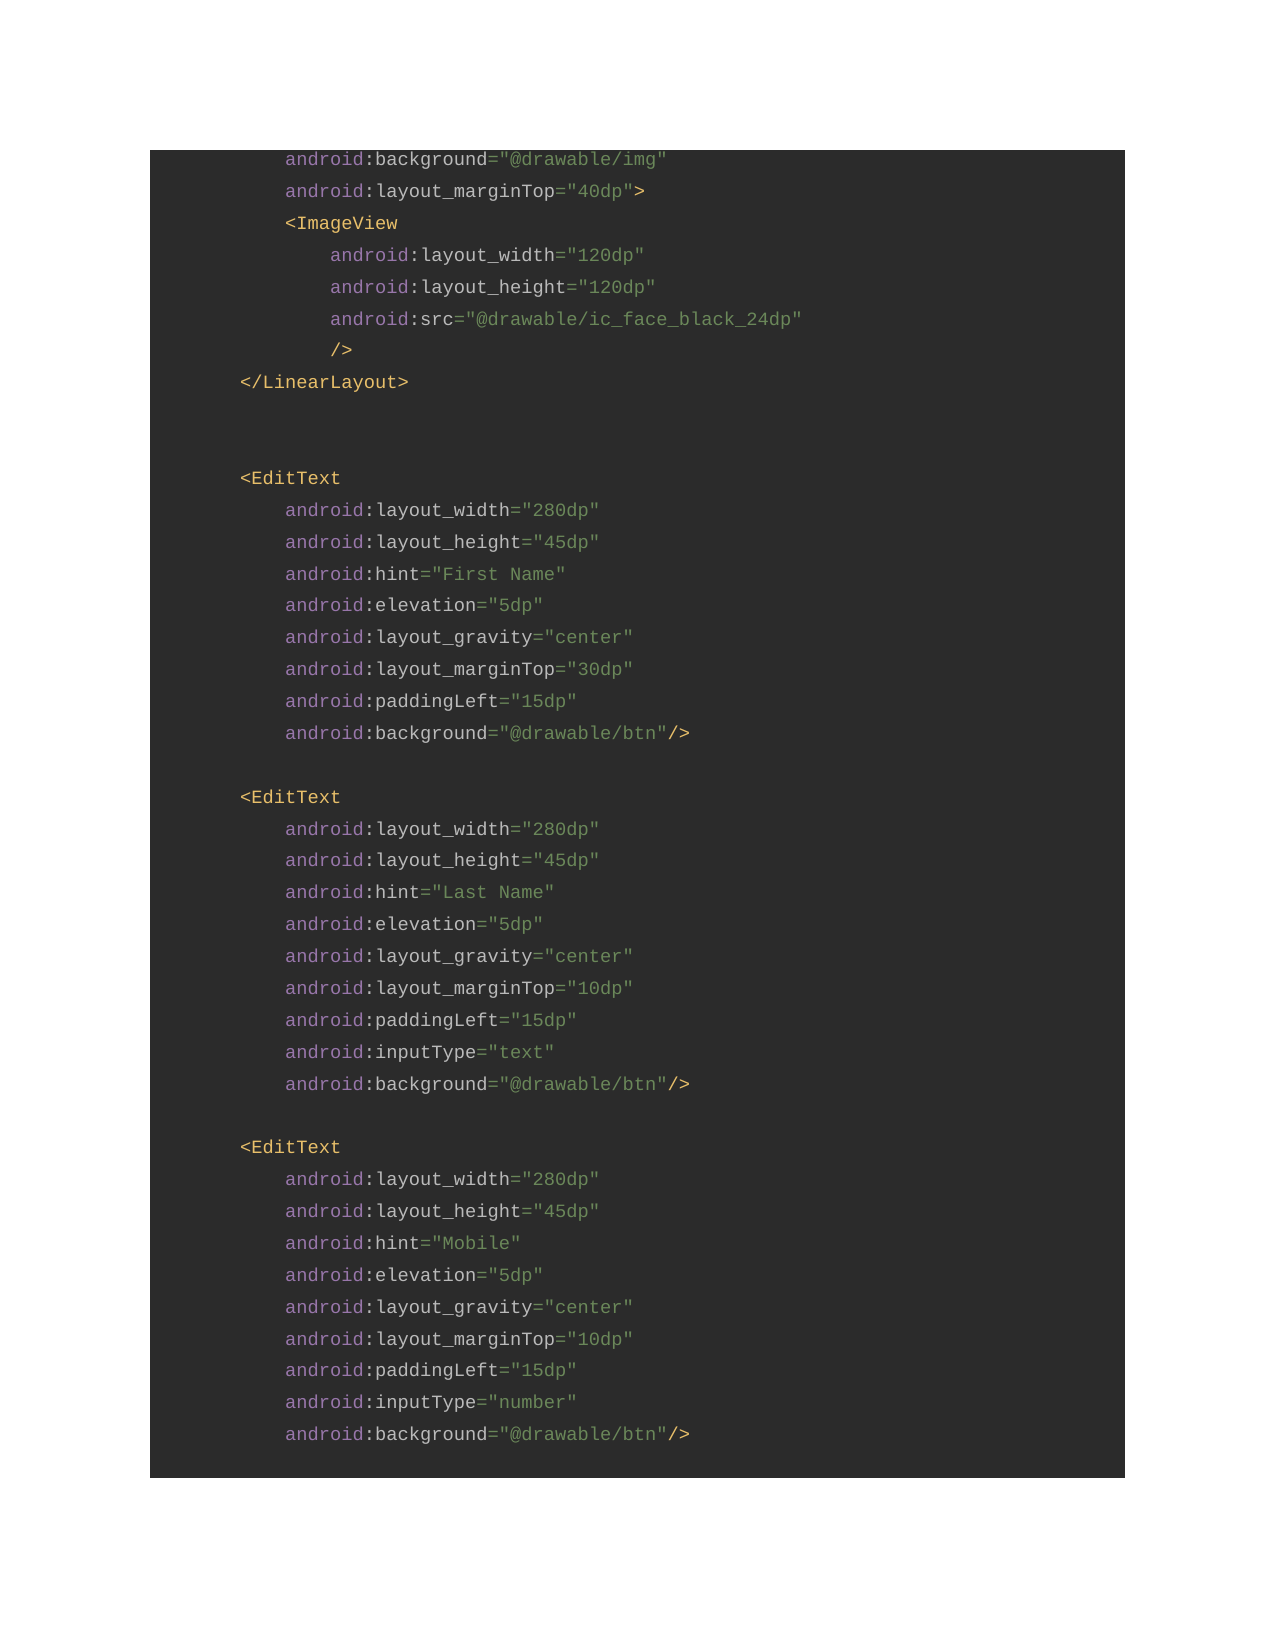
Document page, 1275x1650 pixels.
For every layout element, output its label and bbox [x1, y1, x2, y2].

text [150, 150, 1125, 1478]
